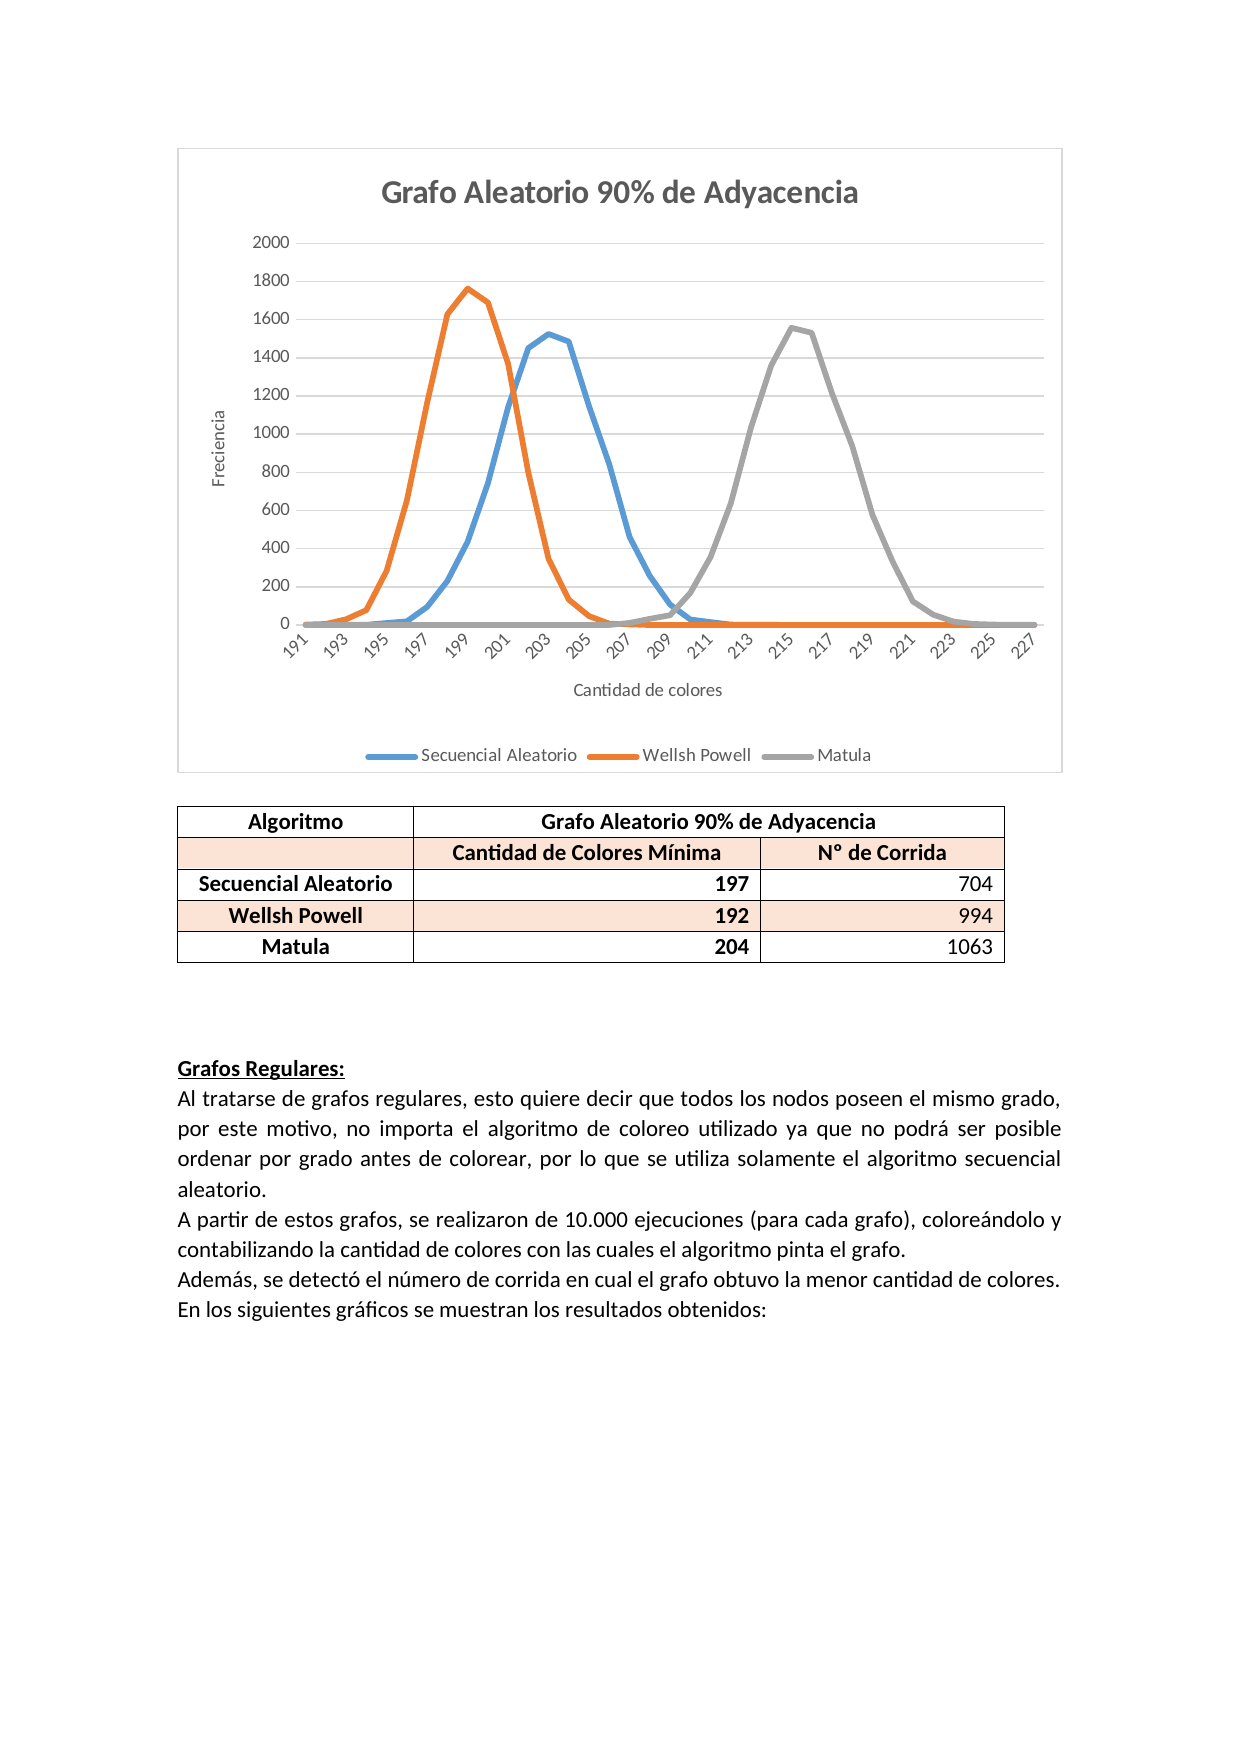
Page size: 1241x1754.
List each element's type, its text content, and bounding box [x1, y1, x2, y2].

table_cell Wellsh Powell [178, 901, 413, 931]
text Además, se detectó el número de corrida en cual el grafo obtuvo la menor cantidad de colores. [177, 1265, 1063, 1293]
table_cell 704 [761, 870, 1004, 900]
table_header Grafo Aleatorio 90% de Adyacencia [414, 807, 1004, 837]
table_cell 1063 [761, 932, 1004, 962]
table_cell 192 [414, 901, 760, 931]
text Al tratarse de grafos regulares, esto quiere decir que todos los nodos poseen el mismo grado, por este motivo, no importa el algoritmo de coloreo utilizado ya que no podrá ser posible ordenar por grado antes de colorear, por lo que se utiliza solamente el algoritmo secuencial aleatorio. [177, 1084, 1063, 1203]
table_cell 204 [414, 932, 760, 962]
text Grafos Regulares: [177, 1054, 1063, 1082]
table_cell 197 [414, 870, 760, 900]
text En los siguientes gráficos se muestran los resultados obtenidos: [177, 1296, 1063, 1323]
table_cell Matula [178, 932, 413, 962]
text A partir de estos grafos, se realizaron de 10.000 ejecuciones (para cada grafo), coloreándolo y contabilizando la cantidad de colores con las cuales el algoritmo pinta el grafo. [177, 1205, 1063, 1263]
table_cell 994 [761, 901, 1004, 931]
table_cell [178, 838, 413, 868]
table_cell Cantidad de Colores Mínima [414, 838, 760, 868]
table_cell Nº de Corrida [761, 838, 1004, 868]
table_cell Secuencial Aleatorio [178, 870, 413, 900]
table_header Algoritmo [178, 807, 413, 837]
